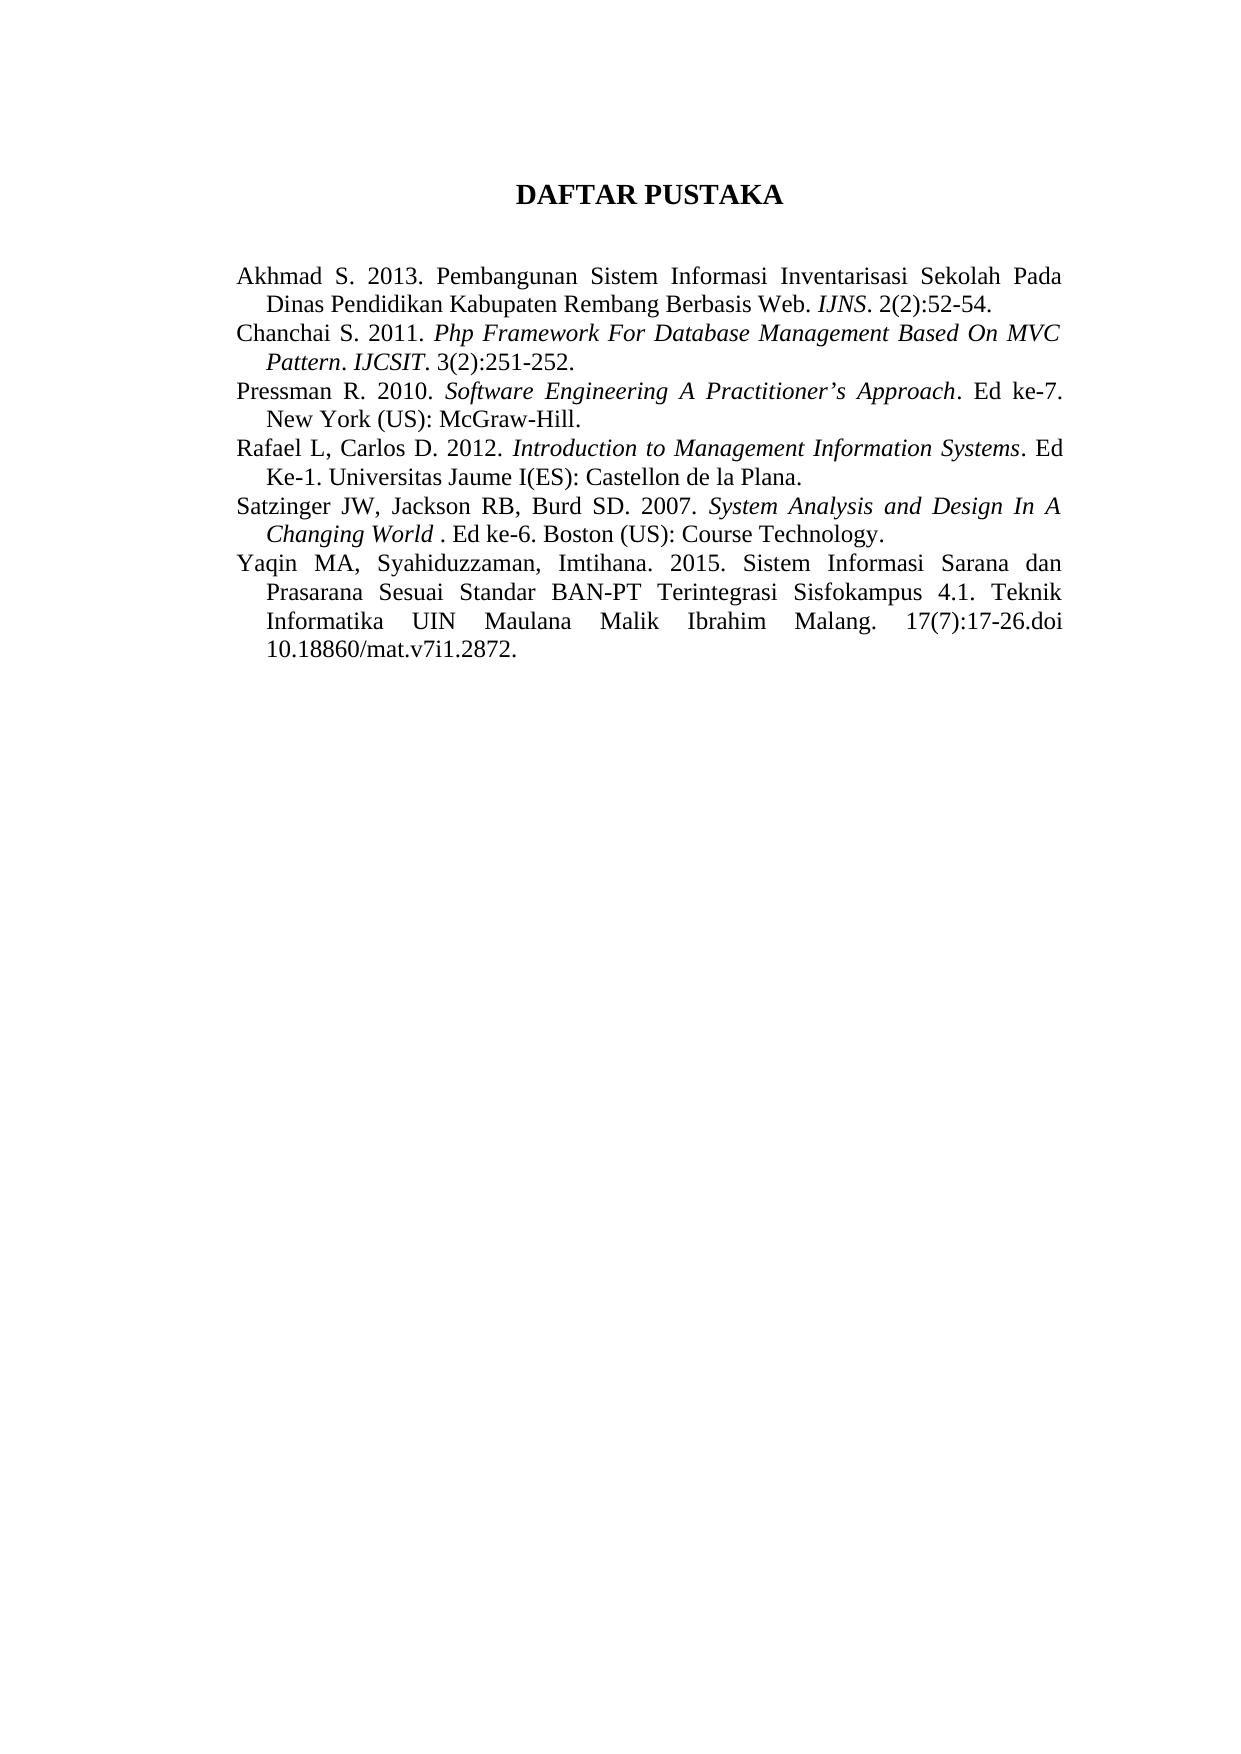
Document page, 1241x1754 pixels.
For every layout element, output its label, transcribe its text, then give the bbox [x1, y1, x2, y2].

text Chanchai S. 2011. Php Framework For Database Management Based On MVC Pattern. IJCSIT. 3(2):251-252. [236, 318, 1063, 376]
text Akhmad S. 2013. Pembangunan Sistem Informasi Inventarisasi Sekolah Pada Dinas Pendidikan Kabupaten Rembang Berbasis Web. IJNS. 2(2):52-54. [236, 261, 1063, 318]
text Yaqin MA, Syahiduzzaman, Imtihana. 2015. Sistem Informasi Sarana dan Prasarana Sesuai Standar BAN-PT Terintegrasi Sisfokampus 4.1. Teknik Informatika UIN Maulana Malik Ibrahim Malang. 17(7):17-26.doi 10.18860/mat.v7i1.2872. [236, 548, 1063, 663]
text Rafael L, Carlos D. 2012. Introduction to Management Information Systems. Ed Ke-1. Universitas Jaume I(ES): Castellon de la Plana. [236, 433, 1063, 491]
subtitle DAFTAR PUSTAKA [236, 177, 1063, 211]
text Satzinger JW, Jackson RB, Burd SD. 2007. System Analysis and Design In A Changing World . Ed ke-6. Boston (US): Course Technology. [236, 491, 1063, 548]
text Pressman R. 2010. Software Engineering A Practitioner’s Approach. Ed ke-7. New York (US): McGraw-Hill. [236, 376, 1063, 433]
